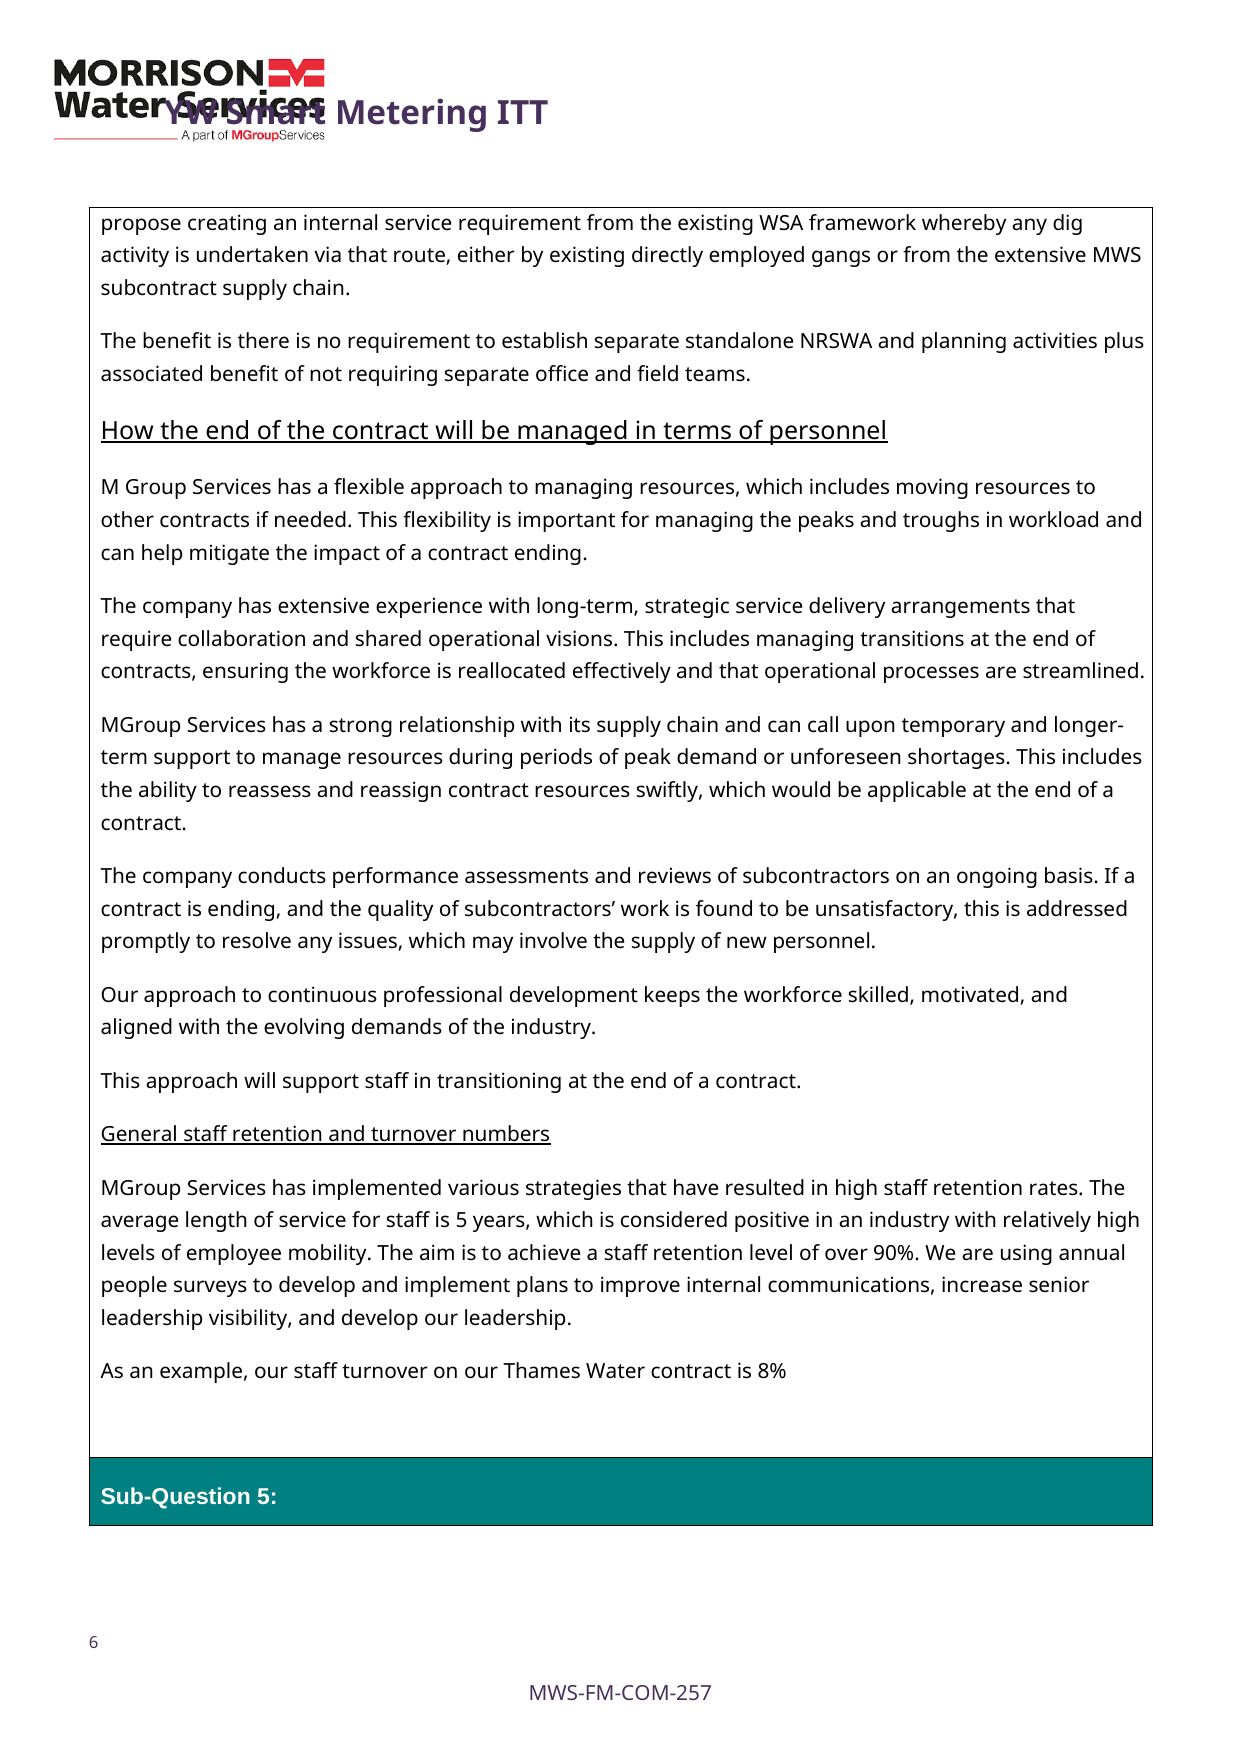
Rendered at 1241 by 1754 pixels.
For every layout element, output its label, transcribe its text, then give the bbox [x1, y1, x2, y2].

table_cell Sub-Question 5: [90, 1458, 1152, 1525]
picture [53, 56, 325, 144]
